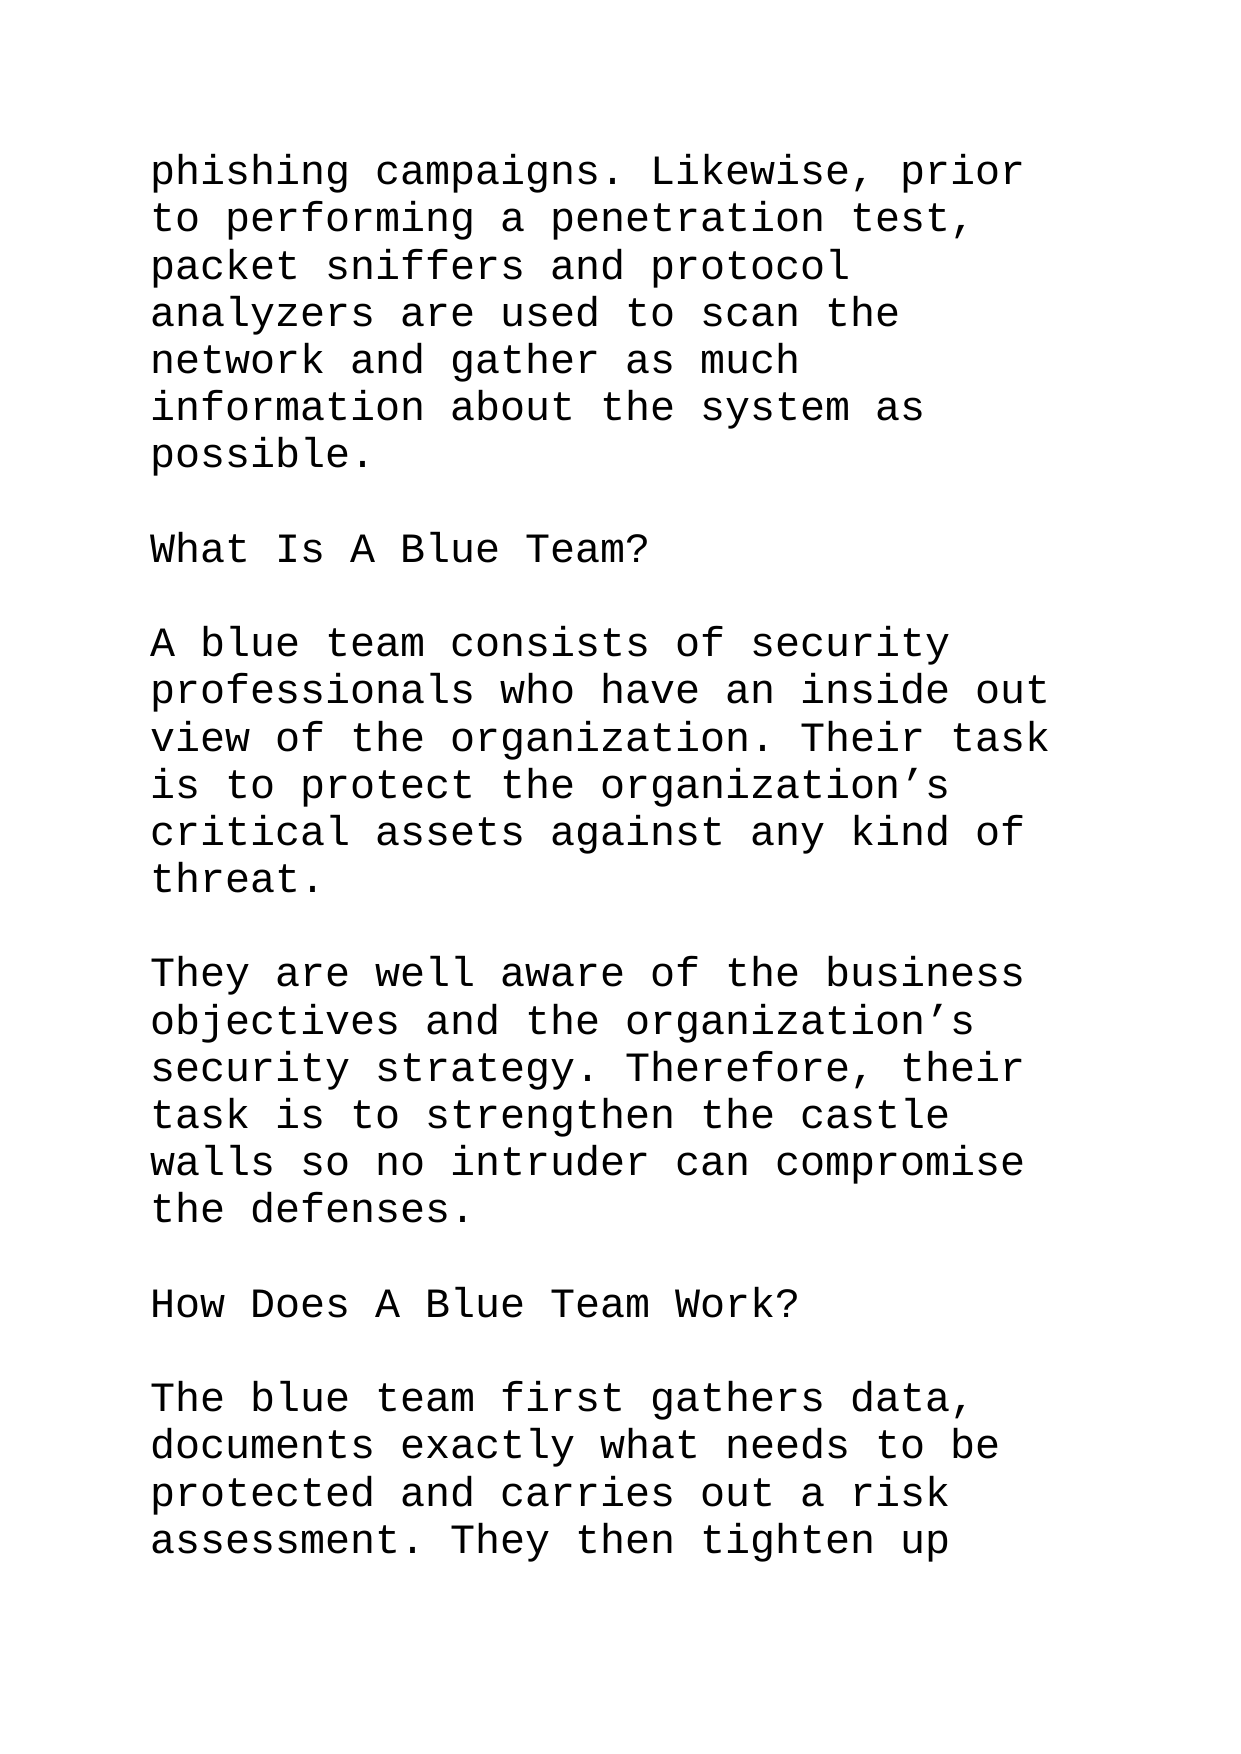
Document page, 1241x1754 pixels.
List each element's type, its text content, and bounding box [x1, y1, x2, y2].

text What Is A Blue Team? [150, 527, 1090, 575]
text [150, 150, 1090, 480]
text How Does A Blue Team Work? [150, 1282, 1090, 1330]
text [150, 1377, 1090, 1566]
text A blue team consists of security professionals who have an inside out view of the organization. Their task is to protect the organization’s critical assets against any kind of threat. [150, 622, 1090, 905]
text They are well aware of the business objectives and the organization’s security strategy. Therefore, their task is to strengthen the castle walls so no intruder can compromise the defenses. [150, 952, 1090, 1235]
